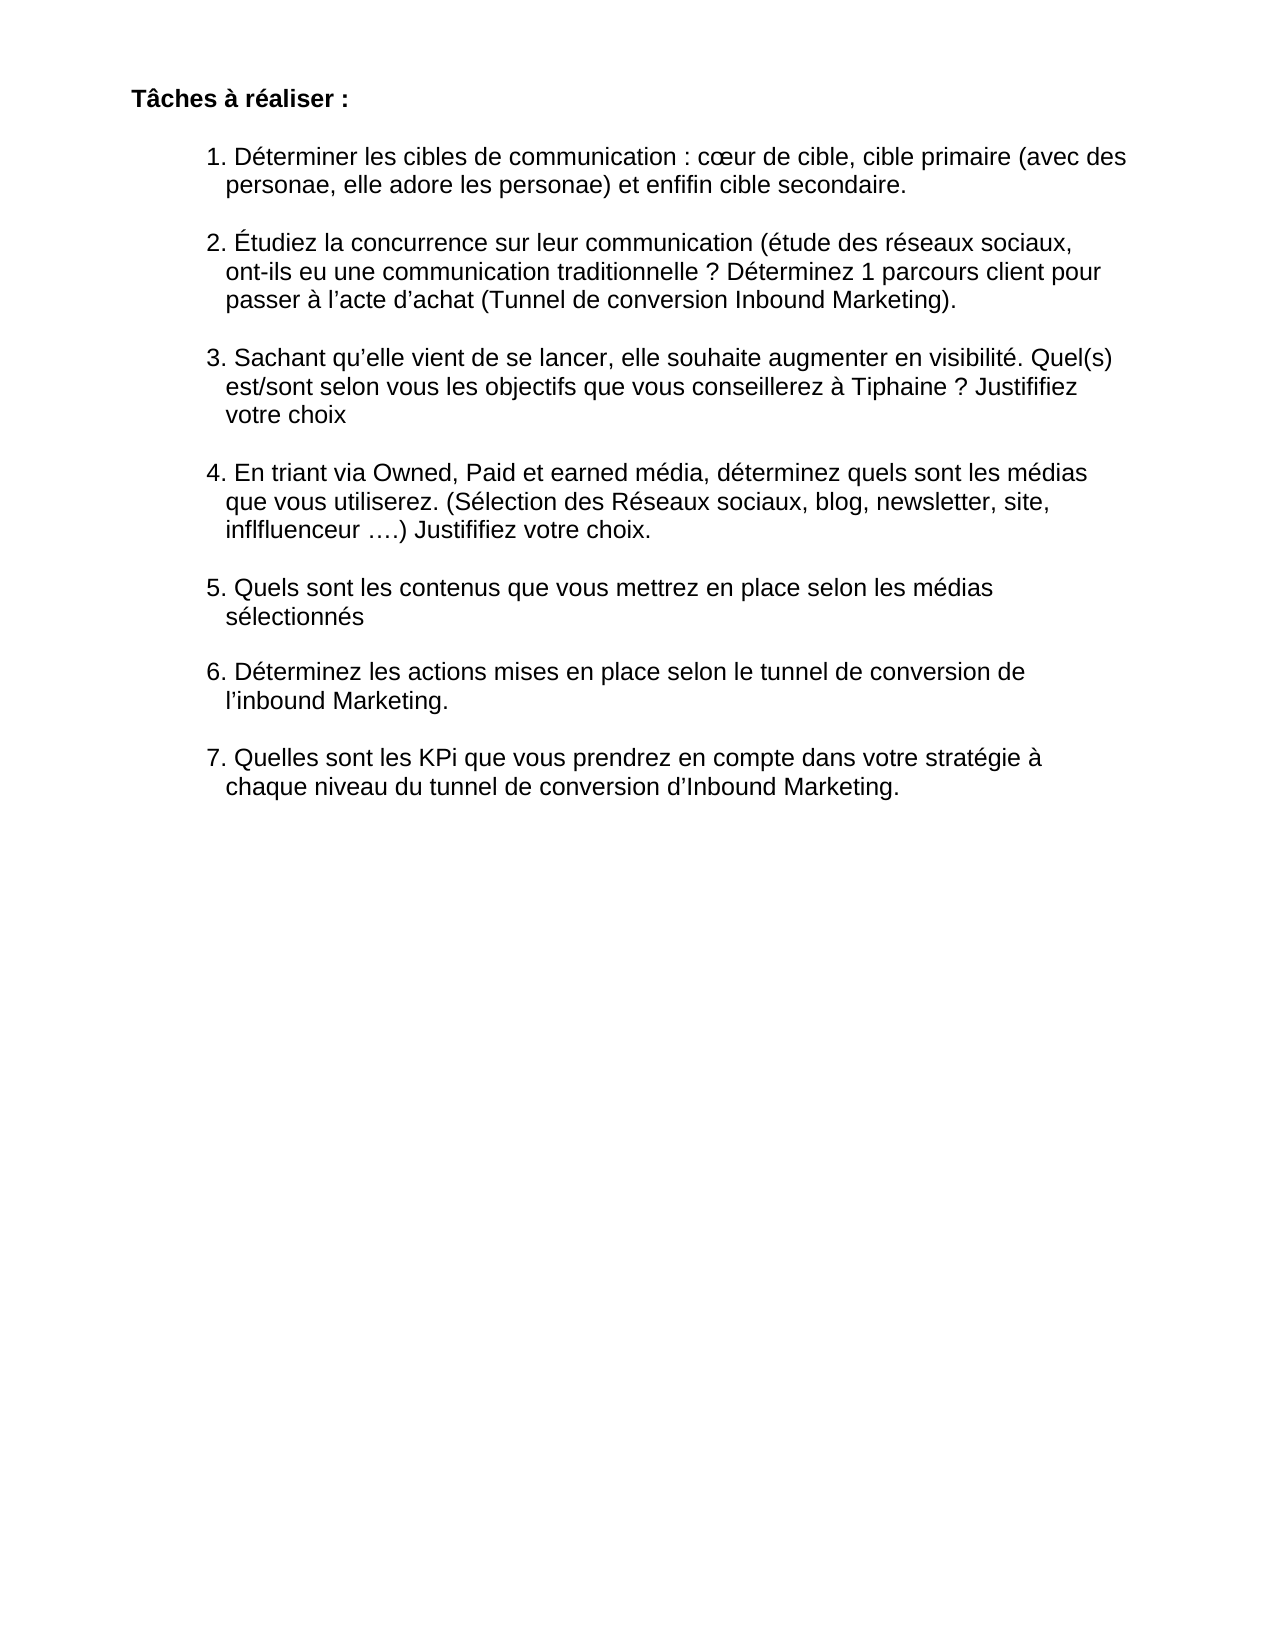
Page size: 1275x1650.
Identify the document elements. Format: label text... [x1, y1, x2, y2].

text est/sont selon vous les objectifs que vous conseillerez à Tiphaine ? Justififiez [131, 372, 1160, 401]
text 1. Déterminer les cibles de communication : cœur de cible, cible primaire (avec des [131, 142, 1160, 171]
text 3. Sachant qu’elle vient de se lancer, elle souhaite augmenter en visibilité. Quel(s) [131, 343, 1160, 372]
text 7. Quelles sont les KPi que vous prendrez en compte dans votre stratégie à [131, 743, 1160, 772]
text 2. Étudiez la concurrence sur leur communication (étude des réseaux sociaux, [131, 228, 1160, 257]
text 6. Déterminez les actions mises en place selon le tunnel de conversion de [131, 657, 1160, 686]
text inflfluenceur ….) Justififiez votre choix. [131, 516, 1160, 544]
text 5. Quels sont les contenus que vous mettrez en place selon les médias [131, 573, 1160, 602]
text l’inbound Marketing. [131, 686, 1160, 714]
text personae, elle adore les personae) et enfifin cible secondaire. [131, 171, 1160, 199]
text ont-ils eu une communication traditionnelle ? Déterminez 1 parcours client pour [131, 257, 1160, 286]
text 4. En triant via Owned, Paid et earned média, déterminez quels sont les médias [131, 458, 1160, 487]
text que vous utiliserez. (Sélection des Réseaux sociaux, blog, newsletter, site, [131, 487, 1160, 516]
text sélectionnés [131, 602, 1160, 631]
text Tâches à réaliser : [131, 84, 1160, 113]
text chaque niveau du tunnel de conversion d’Inbound Marketing. [131, 772, 1160, 801]
text votre choix [131, 401, 1160, 429]
text passer à l’acte d’achat (Tunnel de conversion Inbound Marketing). [131, 286, 1160, 314]
